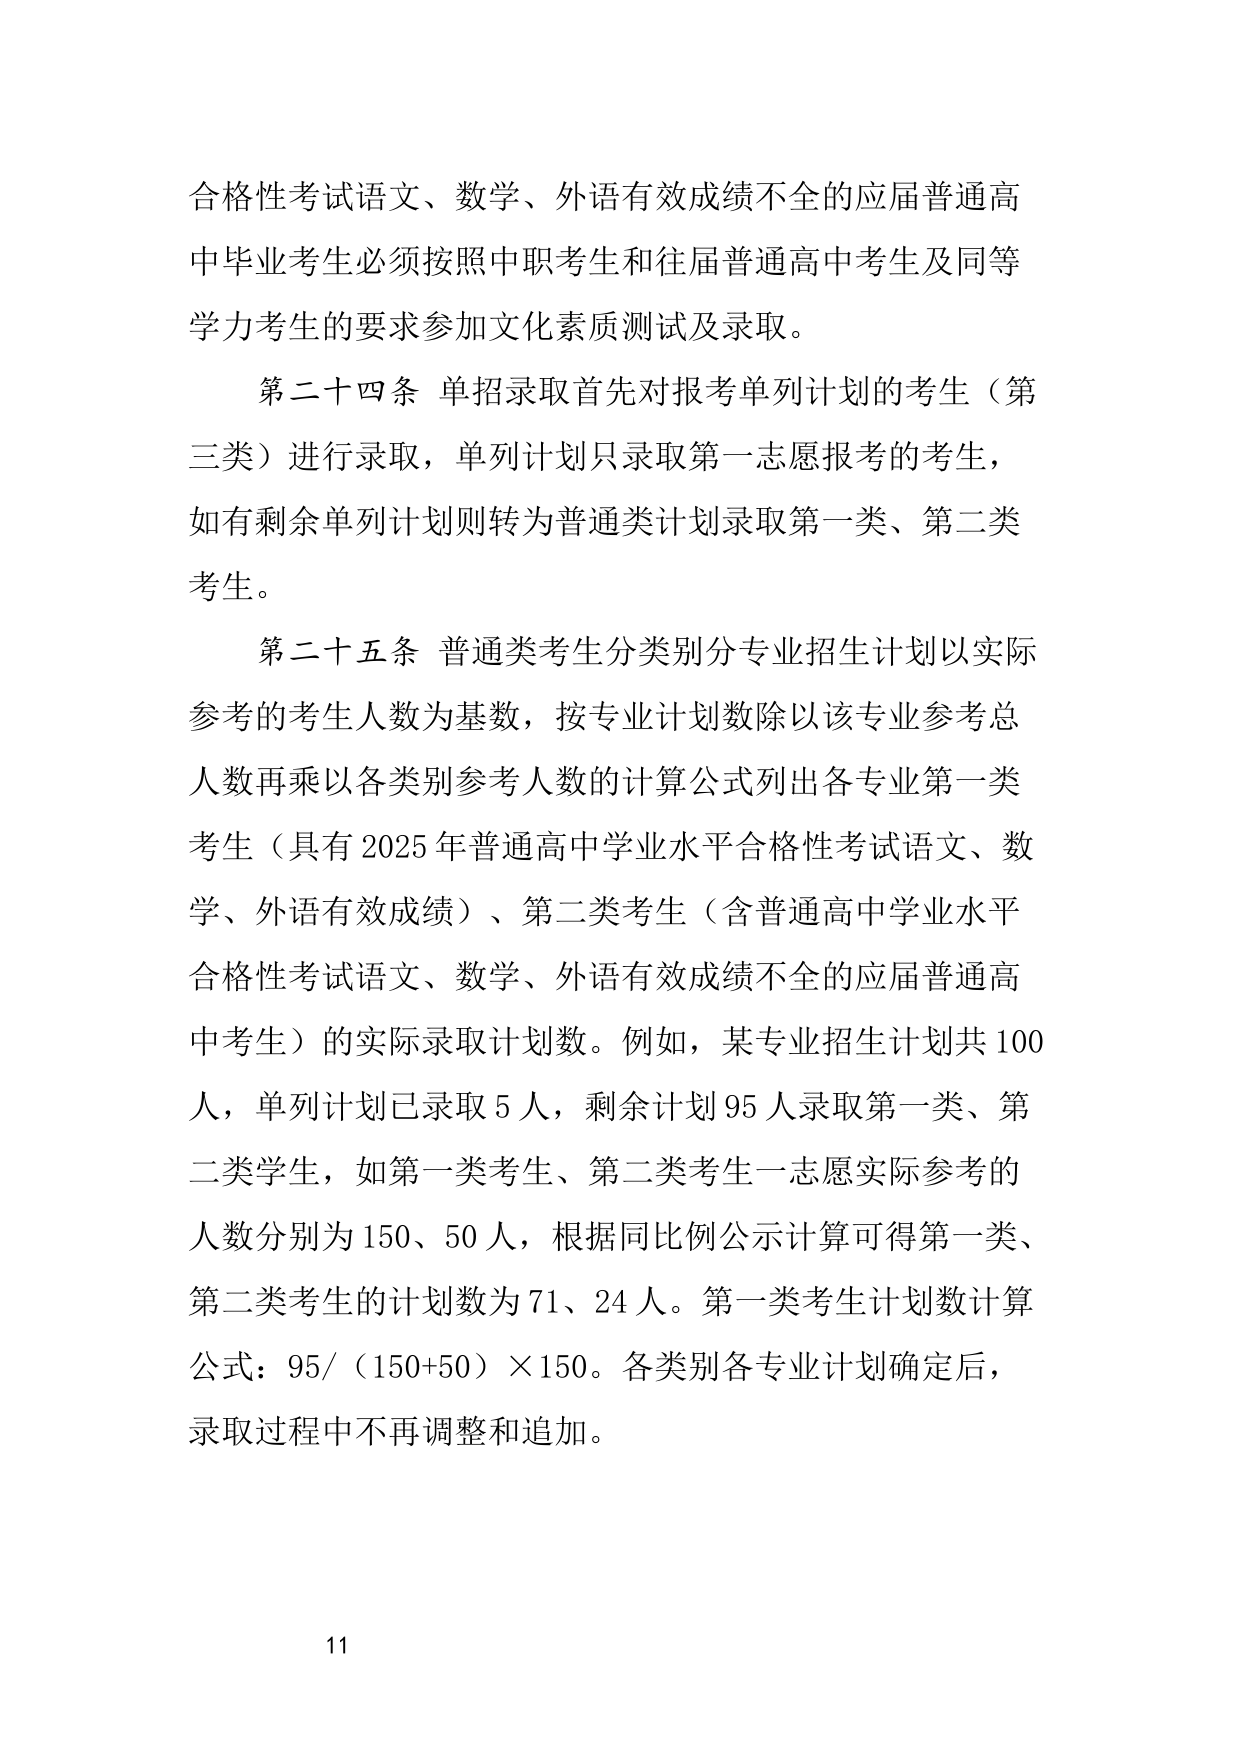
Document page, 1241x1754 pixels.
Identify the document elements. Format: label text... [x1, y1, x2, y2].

text 第二十四条 单招录取首先对报考单列计划的考生（第三类）进行录取，单列计划只录取第一志愿报考的考生，如有剩余单列计划则转为普通类计划录取第一类、第二类考生。 [187, 357, 1053, 617]
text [187, 162, 1053, 357]
text 第二十五条 普通类考生分类别分专业招生计划以实际参考的考生人数为基数，按专业计划数除以该专业参考总人数再乘以各类别参考人数的计算公式列出各专业第一类考生（具有2025年普通高中学业水平合格性考试语文、数学、外语有效成绩）、第二类考生（含普通高中学业水平合格性考试语文、数学、外语有效成绩不全的应届普通高中考生）的实际录取计划数。例如，某专业招生计划共100人，单列计划已录取5人，剩余计划95人录取第一类、第二类学生，如第一类考生、第二类考生一志愿实际参考的人数分别为150、50人，根据同比例公示计算可得第一类、第二类考生的计划数为71、24人。第一类考生计划数计算公式：95/（150+50）×150。各类别各专业计划确定后，录取过程中不再调整和追加。 [187, 617, 1053, 1462]
